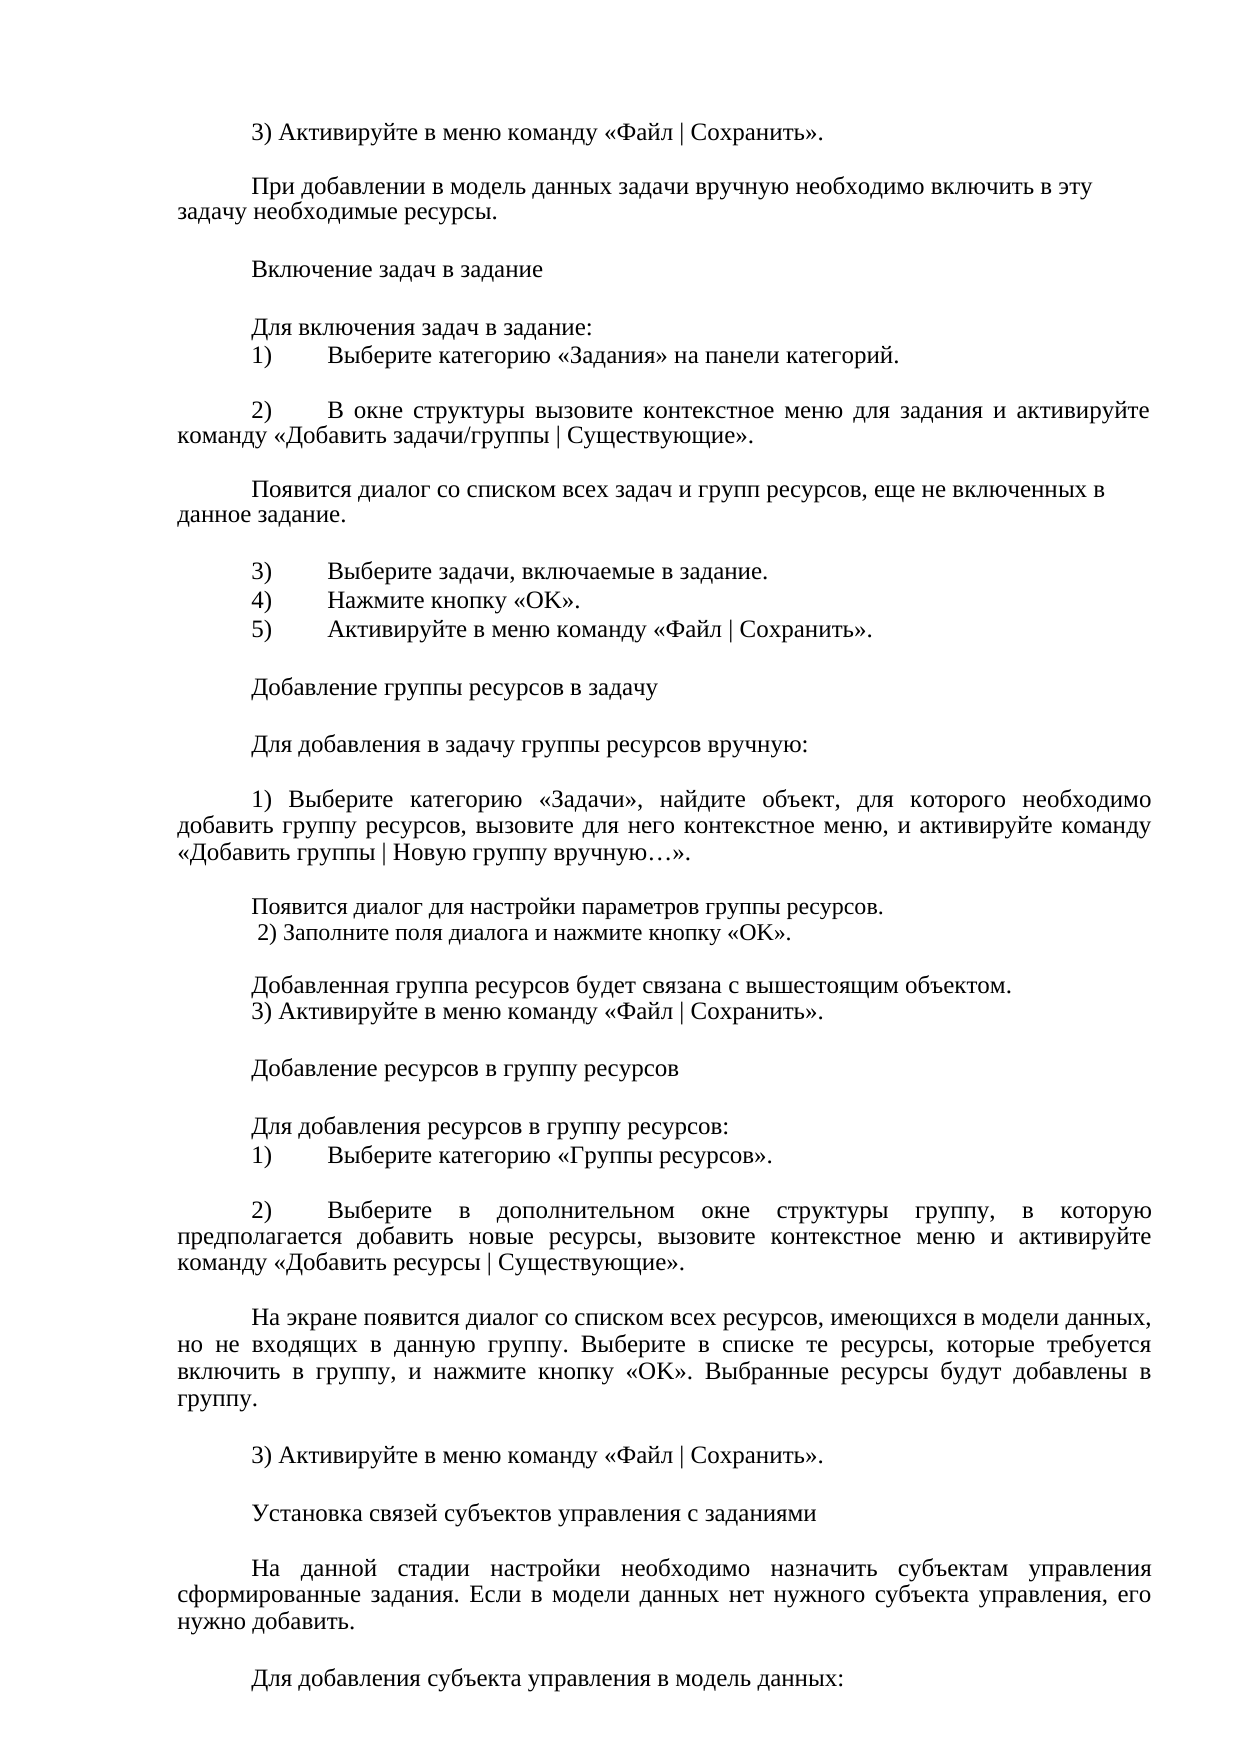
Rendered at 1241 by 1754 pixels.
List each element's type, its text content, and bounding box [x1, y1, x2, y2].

text 2) Заполните поля диалога и нажмите кнопку «OK». [177, 920, 913, 945]
text 3) Активируйте в меню команду «Файл | Сохранить». [177, 999, 1013, 1024]
list Активируйте в меню команду «Файл | Сохранить». [177, 614, 1153, 643]
list В окне структуры вызовите контекстное меню для задания и активируйте команду «Добавить задачи/группы | Существующие». [177, 398, 1151, 448]
list Выберите в дополнительном окне структуры группу, в которую предполагается добавить новые ресурсы, вызовите контекстное меню и активируйте команду «Добавить ресурсы | Существующие». [177, 1197, 1153, 1276]
text Включение задач в задание [177, 254, 1153, 283]
text Добавление ресурсов в группу ресурсов [177, 1053, 1153, 1082]
text Для добавления ресурсов в группу ресурсов: [177, 1111, 1153, 1140]
text Появится диалог со списком всех задач и групп ресурсов, еще не включенных в данное задание. [177, 477, 1153, 528]
list Выберите категорию «Задания» на панели категорий. [177, 340, 1153, 369]
text 1) Выберите категорию «Задачи», найдите объект, для которого необходимо добавить группу ресурсов, вызовите для него контекстное меню, и активируйте команду «Добавить группы | Новую группу вручную…». [177, 787, 1153, 866]
list Выберите задачи, включаемые в задание. [177, 556, 1153, 585]
list Выберите категорию «Группы ресурсов». [177, 1140, 1153, 1168]
text Появится диалог для настройки параметров группы ресурсов. [177, 894, 913, 920]
text При добавлении в модель данных задачи вручную необходимо включить в эту задачу необходимые ресурсы. [177, 174, 1153, 225]
list Нажмите кнопку «OK». [177, 585, 1153, 614]
text Добавленная группа ресурсов будет связана с вышестоящим объектом. [177, 974, 1013, 999]
text Установка связей субъектов управления с заданиями [177, 1498, 1153, 1527]
text Для добавления в задачу группы ресурсов вручную: [177, 729, 1153, 758]
text На экране появится диалог со списком всех ресурсов, имеющихся в модели данных, но не входящих в данную группу. Выберите в списке те ресурсы, которые требуется включить в группу, и нажмите кнопку «OK». Выбранные ресурсы будут добавлены в группу. [177, 1304, 1153, 1412]
text На данной стадии настройки необходимо назначить субъектам управления сформированные задания. Если в модели данных нет нужного субъекта управления, его нужно добавить. [177, 1556, 1153, 1634]
text Добавление группы ресурсов в задачу [177, 672, 1153, 701]
text 3) Активируйте в меню команду «Файл | Сохранить». [177, 1440, 1153, 1469]
text Для включения задач в задание: [177, 312, 1153, 340]
text Для добавления субъекта управления в модель данных: [177, 1663, 1153, 1692]
text 3) Активируйте в меню команду «Файл | Сохранить». [177, 117, 1153, 146]
